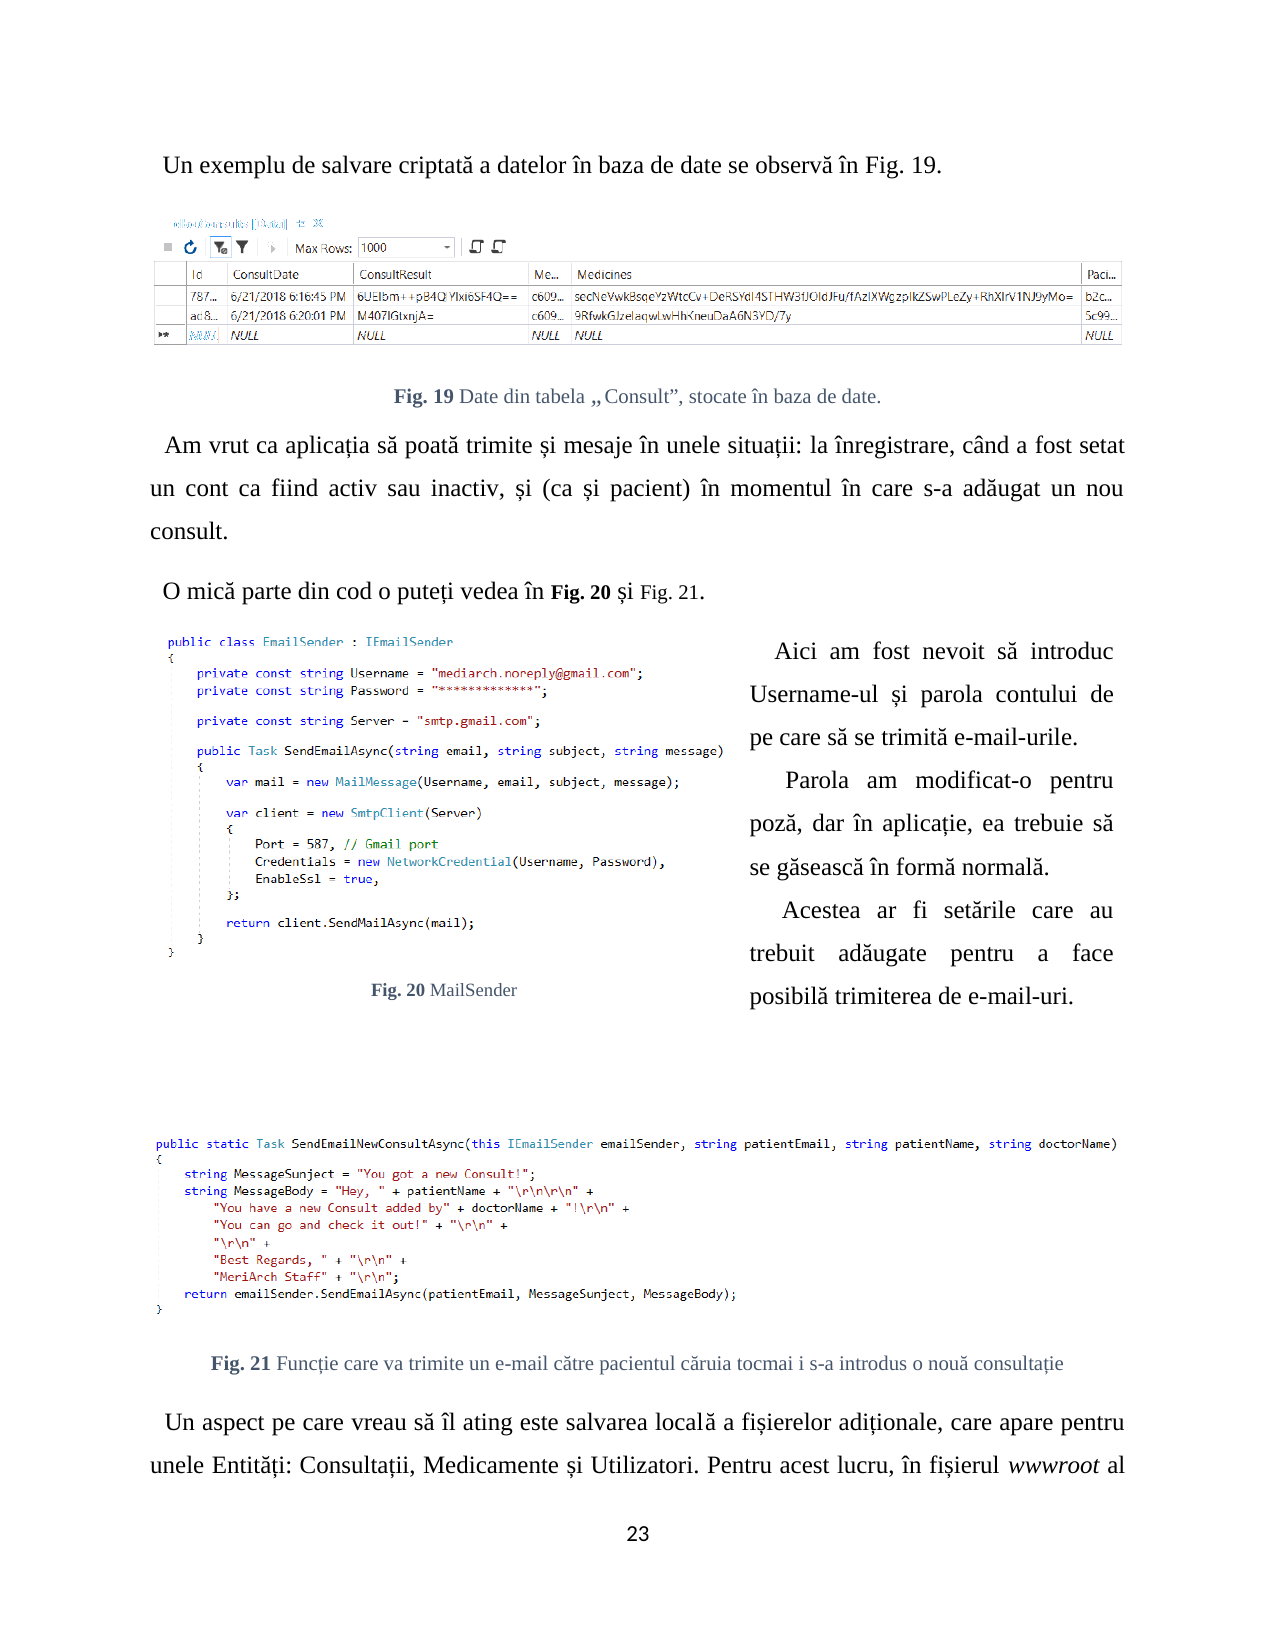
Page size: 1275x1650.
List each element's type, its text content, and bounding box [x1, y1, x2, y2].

text Un exemplu de salvare criptată a datelor în baza de date se observă în Fig. 19. [150, 150, 1125, 179]
text Am vrut ca aplicația să poată trimite și mesaje în unele situații: la înregistrare, când a fost setat un cont ca fiind activ sau inactiv, și (ca și pacient) în momentul în care s-a adăugat un nou consult. [150, 430, 1125, 545]
text O mică parte din cod o puteți vedea în Fig. 20 și Fig. 21. [150, 576, 1125, 605]
text Fig. 21 Funcție care va trimite un e-mail către pacientul căruia tocmai i s-a introdus o nouă consultație [150, 1350, 1125, 1374]
text Fig. 19 Date din tabela „Consult”, stocate în baza de date. [150, 381, 1125, 409]
picture [150, 1135, 1125, 1320]
table_header Aici am fost nevoit să introduc Username-ul și parola contului de pe care să se trimită e-mail-urile. Parola am modificat-o pentru poză, dar în aplicație, ea trebuie să se găsească în formă normală. Acestea ar fi setările care au trebuit adăugate pentru a face posibilă trimiterea de e-mail-uri. [738, 636, 1125, 1075]
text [150, 1407, 1125, 1479]
picture [161, 636, 727, 966]
table_header Fig. 20 MailSender [150, 636, 738, 1075]
picture [150, 209, 1125, 350]
